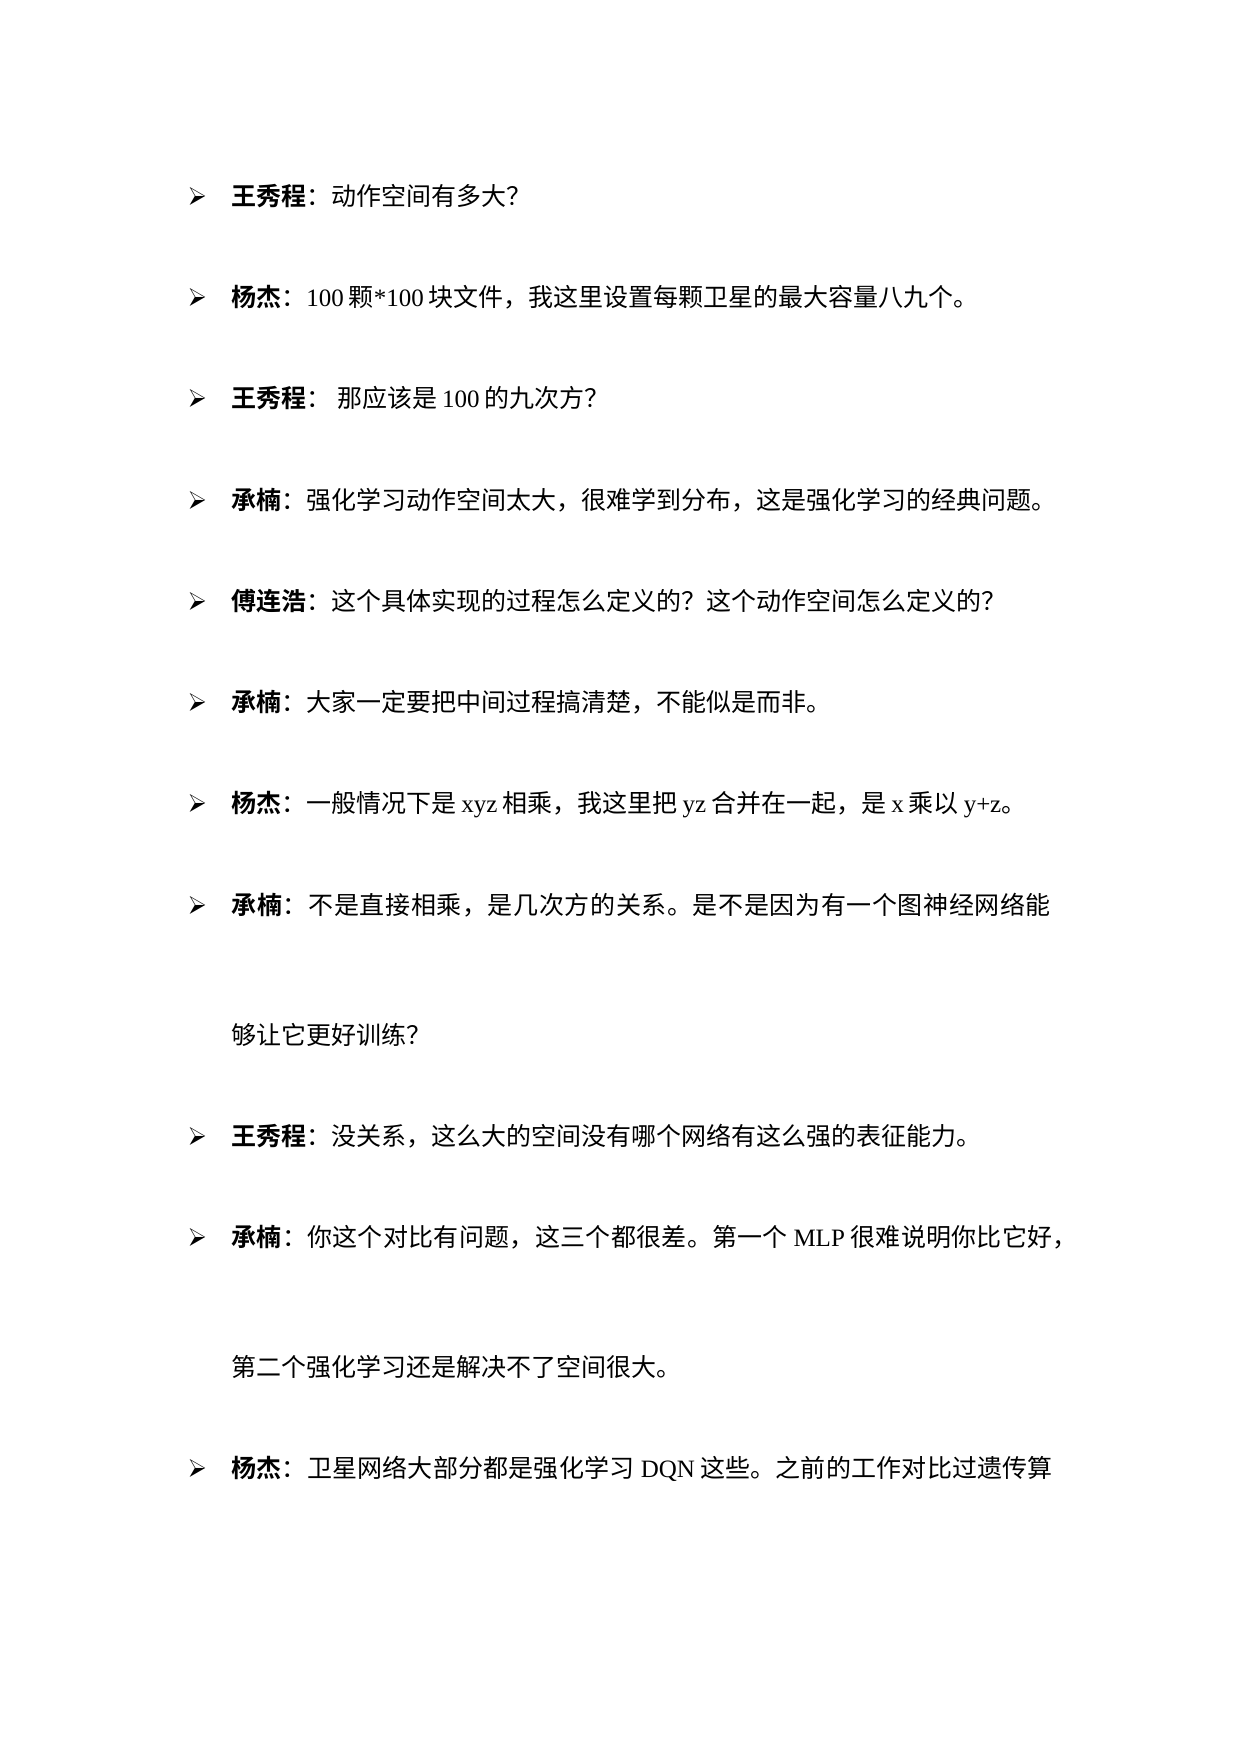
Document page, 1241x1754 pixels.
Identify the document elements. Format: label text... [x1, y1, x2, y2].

list 承楠：不是直接相乘，是几次方的关系。是不是因为有一个图神经网络能够让它更好训练？ [187, 871, 1053, 1066]
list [187, 1434, 1053, 1499]
list 承楠：你这个对比有问题，这三个都很差。第一个MLP很难说明你比它好，第二个强化学习还是解决不了空间很大。 [187, 1203, 1053, 1398]
list 王秀程： 那应该是100的九次方？ [187, 364, 1053, 429]
list 杨杰：一般情况下是xyz相乘，我这里把yz合并在一起，是x乘以y+z。 [187, 769, 1053, 834]
list 杨杰：100颗*100块文件，我这里设置每颗卫星的最大容量八九个。 [187, 263, 1053, 328]
list 王秀程：没关系，这么大的空间没有哪个网络有这么强的表征能力。 [187, 1102, 1053, 1167]
list 傅连浩：这个具体实现的过程怎么定义的？这个动作空间怎么定义的？ [187, 567, 1053, 632]
list 王秀程：动作空间有多大？ [187, 162, 1053, 227]
list 承楠：强化学习动作空间太大，很难学到分布，这是强化学习的经典问题。 [187, 466, 1053, 531]
list 承楠：大家一定要把中间过程搞清楚，不能似是而非。 [187, 668, 1053, 733]
